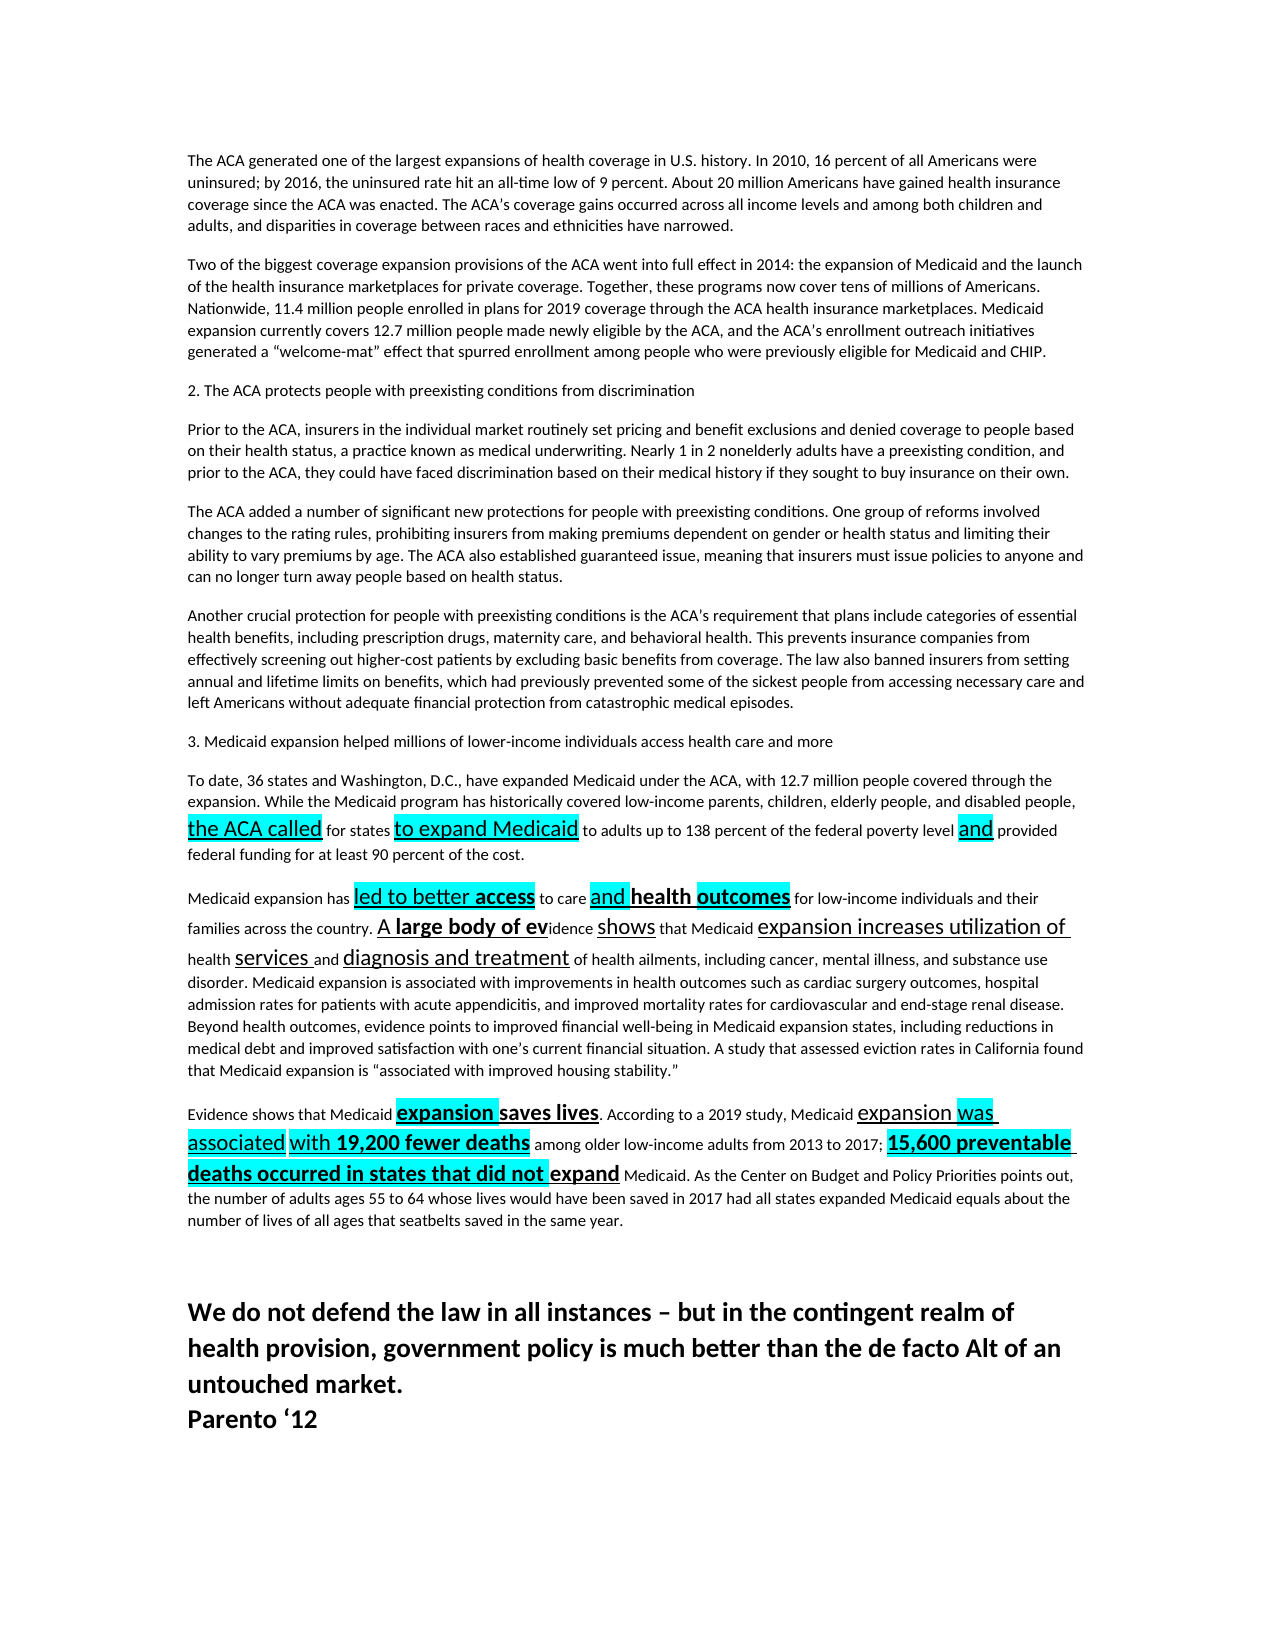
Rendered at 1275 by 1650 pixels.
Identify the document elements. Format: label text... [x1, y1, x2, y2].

subtitle We do not defend the law in all instances – but in the contingent realm of health provision, government policy is much better than the de facto Alt of an untouched market. [187, 1296, 1087, 1400]
text Evidence shows that Medicaid expansion saves lives. According to a 2019 study, Medicaid expansion was associated with 19,200 fewer deaths among older low-income adults from 2013 to 2017; 15,600 preventable deaths occurred in states that did not expand Medicaid. As the Center on Budget and Policy Priorities points out, the number of adults ages 55 to 64 whose lives would have been saved in 2017 had all states expanded Medicaid equals about the number of lives of all ages that seatbelts saved in the same year. [187, 1098, 1087, 1231]
text 3. Medicaid expansion helped millions of lower-income individuals access health care and more [187, 731, 1087, 752]
text The ACA added a number of significant new protections for people with preexisting conditions. One group of reforms involved changes to the rating rules, prohibiting insurers from making premiums dependent on gender or health status and limiting their ability to vary premiums by age. The ACA also established guaranteed issue, meaning that insurers must issue policies to anyone and can no longer turn away people based on health status. [187, 501, 1087, 587]
text Another crucial protection for people with preexisting conditions is the ACA’s requirement that plans include categories of essential health benefits, including prescription drugs, maternity care, and behavioral health. This prevents insurance companies from effectively screening out higher-cost patients by excluding basic benefits from coverage. The law also banned insurers from setting annual and lifetime limits on benefits, which had previously prevented some of the sickest people from accessing necessary care and left Americans without adequate financial protection from catastrophic medical episodes. [187, 605, 1087, 713]
text The ACA generated one of the largest expansions of health coverage in U.S. history. In 2010, 16 percent of all Americans were uninsured; by 2016, the uninsured rate hit an all-time low of 9 percent. About 20 million Americans have gained health insurance coverage since the ACA was enacted. The ACA’s coverage gains occurred across all income levels and among both children and adults, and disparities in coverage between races and ethnicities have narrowed. [187, 150, 1087, 236]
text Parento ‘12 [187, 1402, 1087, 1436]
text Prior to the ACA, insurers in the individual market routinely set pricing and benefit exclusions and denied coverage to people based on their health status, a practice known as medical underwriting. Nearly 1 in 2 nonelderly adults have a preexisting condition, and prior to the ACA, they could have faced discrimination based on their medical history if they sought to buy insurance on their own. [187, 419, 1087, 483]
text 2. The ACA protects people with preexisting conditions from discrimination [187, 380, 1087, 401]
text To date, 36 states and Washington, D.C., have expanded Medicaid under the ACA, with 12.7 million people covered through the expansion. While the Medicaid program has historically covered low-income parents, children, elderly people, and disabled people, the ACA called for states to expand Medicaid to adults up to 138 percent of the federal poverty level and provided federal funding for at least 90 percent of the cost. [187, 770, 1087, 864]
text Medicaid expansion has led to better access to care and health outcomes for low-income individuals and their families across the country. A large body of evidence shows that Medicaid expansion increases utilization of health services and diagnosis and treatment of health ailments, including cancer, mental illness, and substance use disorder. Medicaid expansion is associated with improvements in health outcomes such as cardiac surgery outcomes, hospital admission rates for patients with acute appendicitis, and improved mortality rates for cardiovascular and end-stage renal disease. Beyond health outcomes, evidence points to improved financial well-being in Medicaid expansion states, including reductions in medical debt and improved satisfaction with one’s current financial situation. A study that assessed eviction rates in California found that Medicaid expansion is “associated with improved housing stability.” [187, 882, 1087, 1080]
text Two of the biggest coverage expansion provisions of the ACA went into full effect in 2014: the expansion of Medicaid and the launch of the health insurance marketplaces for private coverage. Together, these programs now cover tens of millions of Americans. Nationwide, 11.4 million people enrolled in plans for 2019 coverage through the ACA health insurance marketplaces. Medicaid expansion currently covers 12.7 million people made newly eligible by the ACA, and the ACA’s enrollment outreach initiatives generated a “welcome-mat” effect that spurred enrollment among people who were previously eligible for Medicaid and CHIP. [187, 254, 1087, 362]
